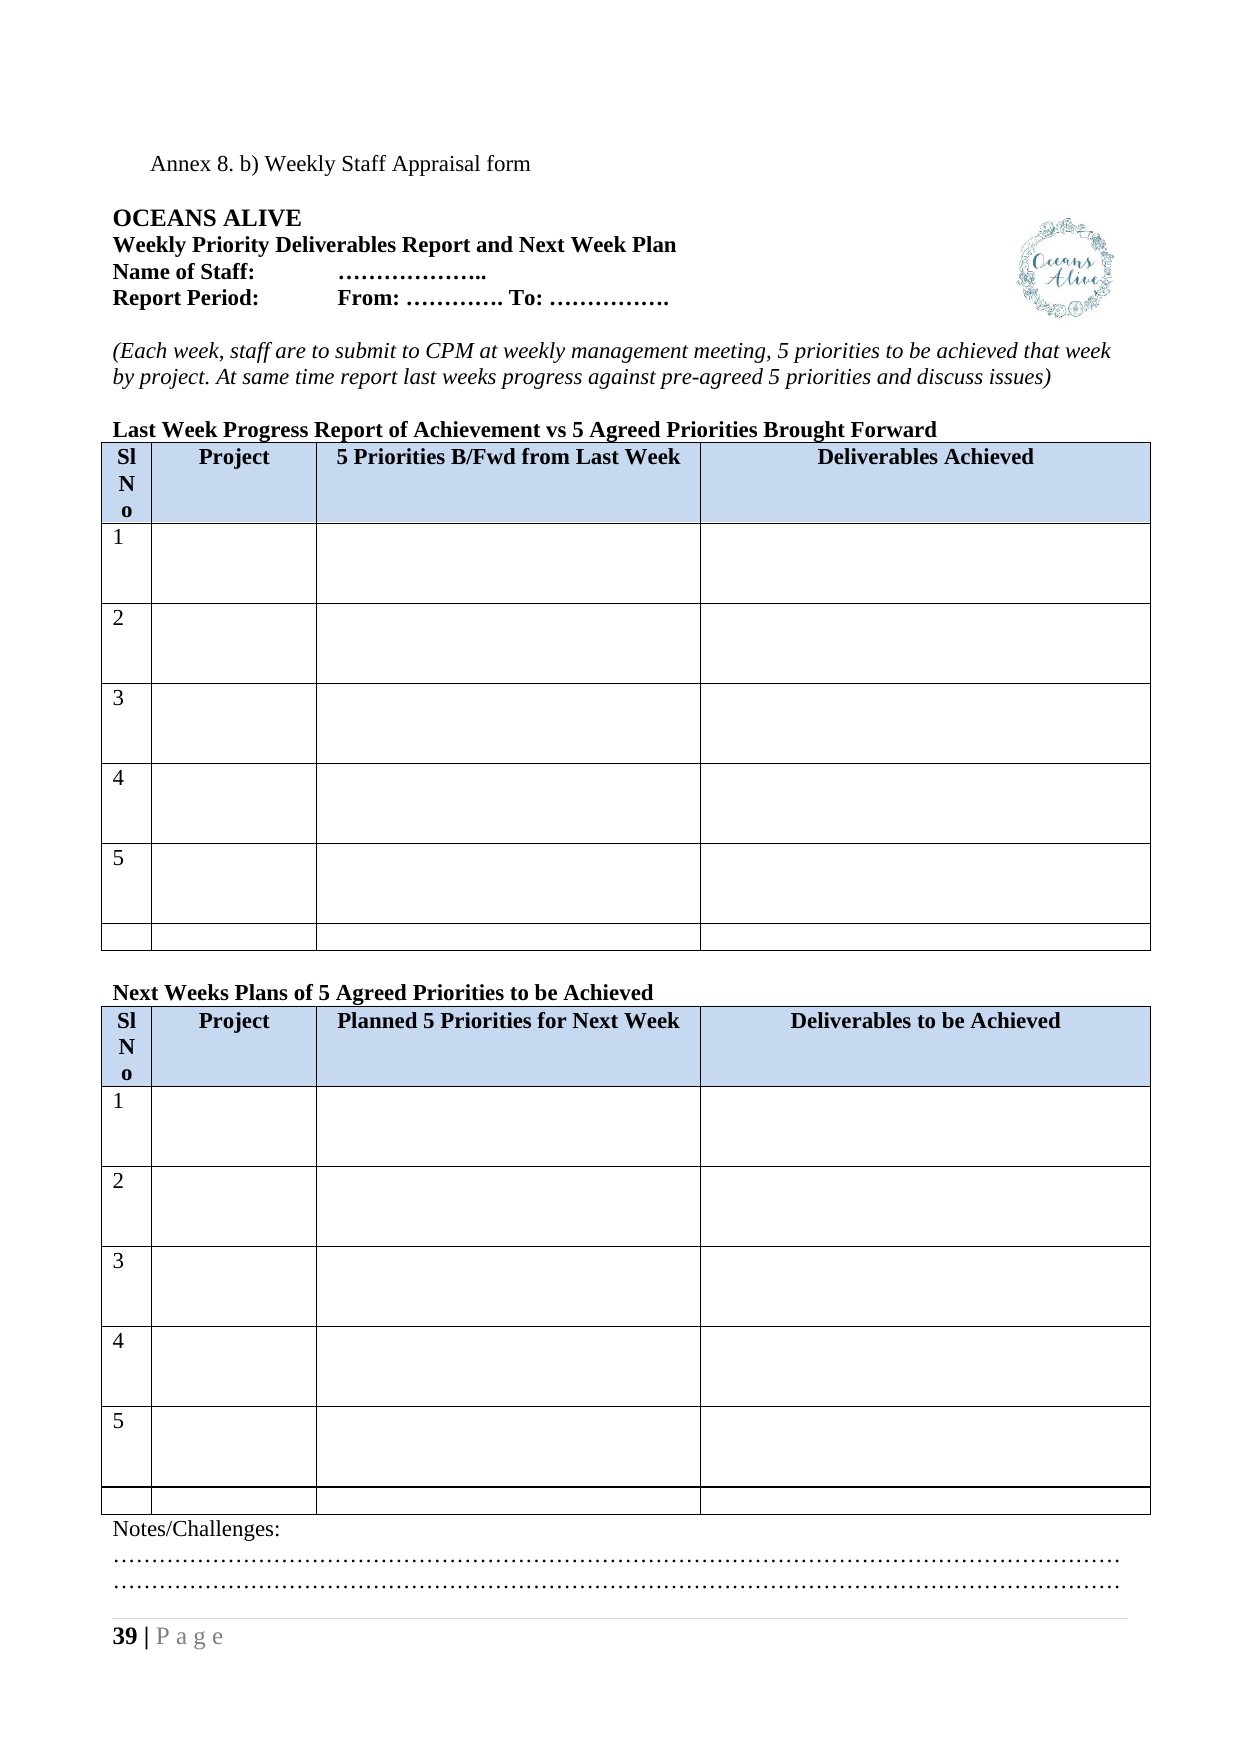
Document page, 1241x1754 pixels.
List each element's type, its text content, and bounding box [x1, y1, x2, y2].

table_cell [317, 1087, 700, 1166]
table_cell [152, 924, 316, 950]
table_cell [152, 1327, 316, 1406]
table_cell 5 [102, 844, 151, 923]
table_header Deliverables to be Achieved [701, 1007, 1150, 1086]
table_header 5 Priorities B/Fwd from Last Week [317, 443, 700, 522]
table_cell 2 [102, 604, 151, 683]
table_cell [701, 1167, 1150, 1246]
text Name of Staff: ……………….. [112, 258, 962, 284]
table_cell [701, 1327, 1150, 1406]
table_cell [317, 1327, 700, 1406]
table_cell [317, 684, 700, 763]
table_cell 4 [102, 764, 151, 843]
table_cell [317, 1247, 700, 1326]
table_cell [317, 604, 700, 683]
table_cell [317, 1167, 700, 1246]
table_cell [152, 1087, 316, 1166]
table_cell [317, 844, 700, 923]
table_cell [701, 1488, 1150, 1514]
table_cell [701, 524, 1150, 602]
table_cell [102, 924, 151, 950]
table_cell [152, 684, 316, 763]
text Next Weeks Plans of 5 Agreed Priorities to be Achieved [112, 979, 1128, 1006]
table_cell 2 [102, 1167, 151, 1246]
text OCEANS ALIVE [112, 203, 962, 231]
table_cell [317, 1488, 700, 1514]
table_header Deliverables Achieved [701, 443, 1150, 522]
table_cell 1 [102, 524, 151, 602]
table_header Sl No [102, 443, 151, 522]
table_cell [152, 1167, 316, 1246]
table_cell [152, 1247, 316, 1326]
table_cell [152, 844, 316, 923]
table_cell [701, 764, 1150, 843]
table_cell [317, 764, 700, 843]
table_cell [701, 1087, 1150, 1166]
list Annex 8. b) Weekly Staff Appraisal form [150, 150, 1128, 176]
table_header Project [152, 443, 316, 522]
text Report Period: From: …………. To: ……………. [112, 284, 962, 311]
table_header Planned 5 Priorities for Next Week [317, 1007, 700, 1086]
table_header Project [152, 1007, 316, 1086]
table_cell [701, 604, 1150, 683]
table_cell [152, 604, 316, 683]
table_cell [152, 764, 316, 843]
table_cell [317, 924, 700, 950]
table_cell [317, 524, 700, 602]
text Weekly Priority Deliverables Report and Next Week Plan [112, 231, 962, 258]
table_cell 3 [102, 1247, 151, 1326]
table_cell 5 [102, 1407, 151, 1486]
table_cell 3 [102, 684, 151, 763]
table_cell [701, 924, 1150, 950]
text (Each week, staff are to submit to CPM at weekly management meeting, 5 priorities to be achieved that week by project. At same time report last weeks progress against pre-agreed 5 priorities and discuss issues) [112, 337, 1128, 389]
table_cell [152, 524, 316, 602]
table_header Sl No [102, 1007, 151, 1086]
table_cell 4 [102, 1327, 151, 1406]
table_cell [701, 684, 1150, 763]
table_cell [701, 844, 1150, 923]
table_cell [317, 1407, 700, 1486]
table_cell [152, 1407, 316, 1486]
table_cell [152, 1488, 316, 1514]
table_cell 1 [102, 1087, 151, 1166]
text Last Week Progress Report of Achievement vs 5 Agreed Priorities Brought Forward [112, 416, 1128, 442]
table_cell [102, 1488, 151, 1514]
text Notes/Challenges: ………………………………………………………………………………………………………………………………………………………………………………………………………………………………………… [112, 1515, 1128, 1594]
picture [978, 202, 1126, 331]
table_cell [701, 1407, 1150, 1486]
table_cell [701, 1247, 1150, 1326]
